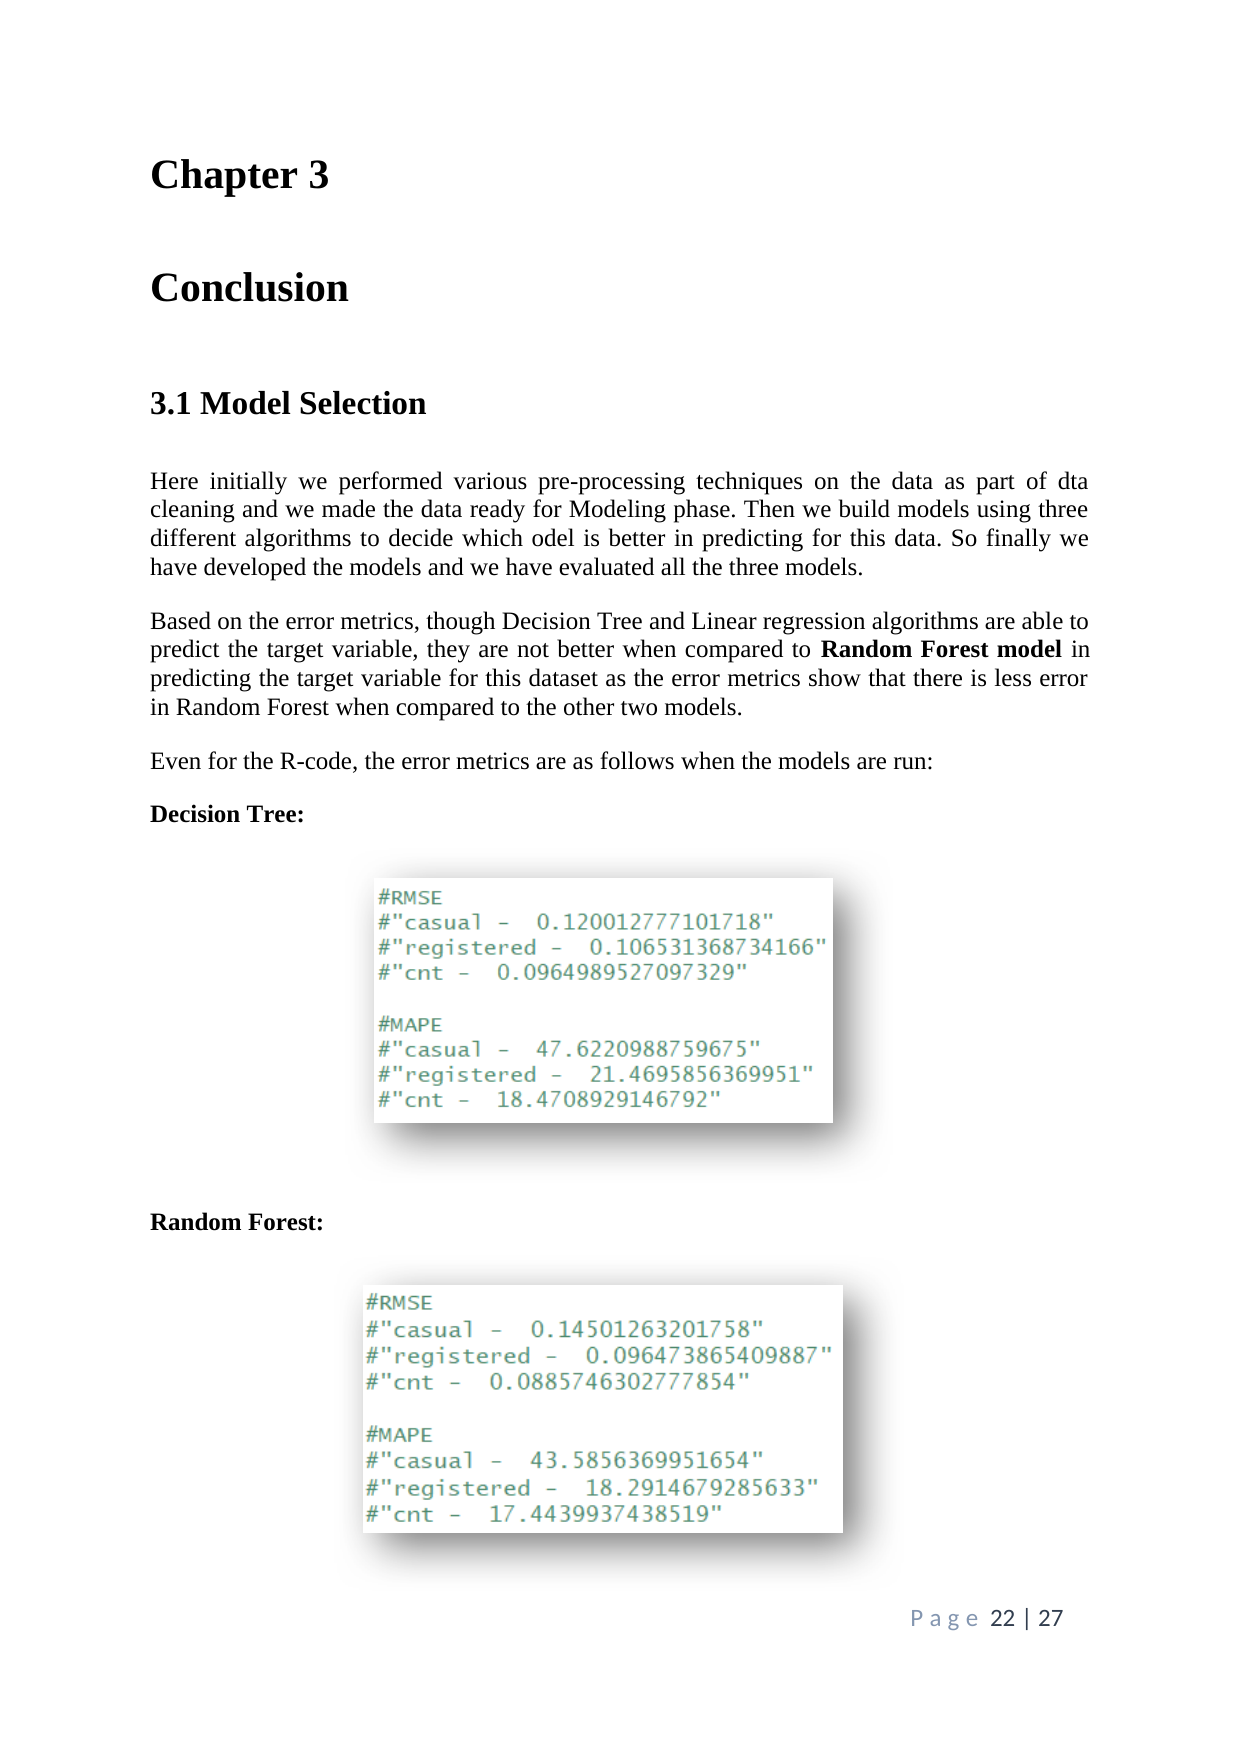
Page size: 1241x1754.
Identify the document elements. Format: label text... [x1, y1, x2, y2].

text Decision Tree: [150, 799, 1090, 828]
text Based on the error metrics, though Decision Tree and Linear regression algorithms are able to predict the target variable, they are not better when compared to Random Forest model in predicting the target variable for this dataset as the error metrics show that there is less error in Random Forest when compared to the other two models. [150, 606, 1090, 721]
text Chapter 3 [150, 150, 1090, 198]
text 3.1 Model Selection [150, 383, 1090, 422]
text Conclusion [150, 262, 1090, 310]
text Here initially we performed various pre-processing techniques on the data as part of dta cleaning and we made the data ready for Modeling phase. Then we build models using three different algorithms to decide which odel is better in predicting for this data. So finally we have developed the models and we have evaluated all the three models. [150, 466, 1090, 581]
picture [374, 878, 833, 1123]
picture [363, 1285, 843, 1533]
text Random Forest: [150, 1207, 1090, 1235]
text Even for the R-code, the error metrics are as follows when the models are run: [150, 746, 1090, 774]
